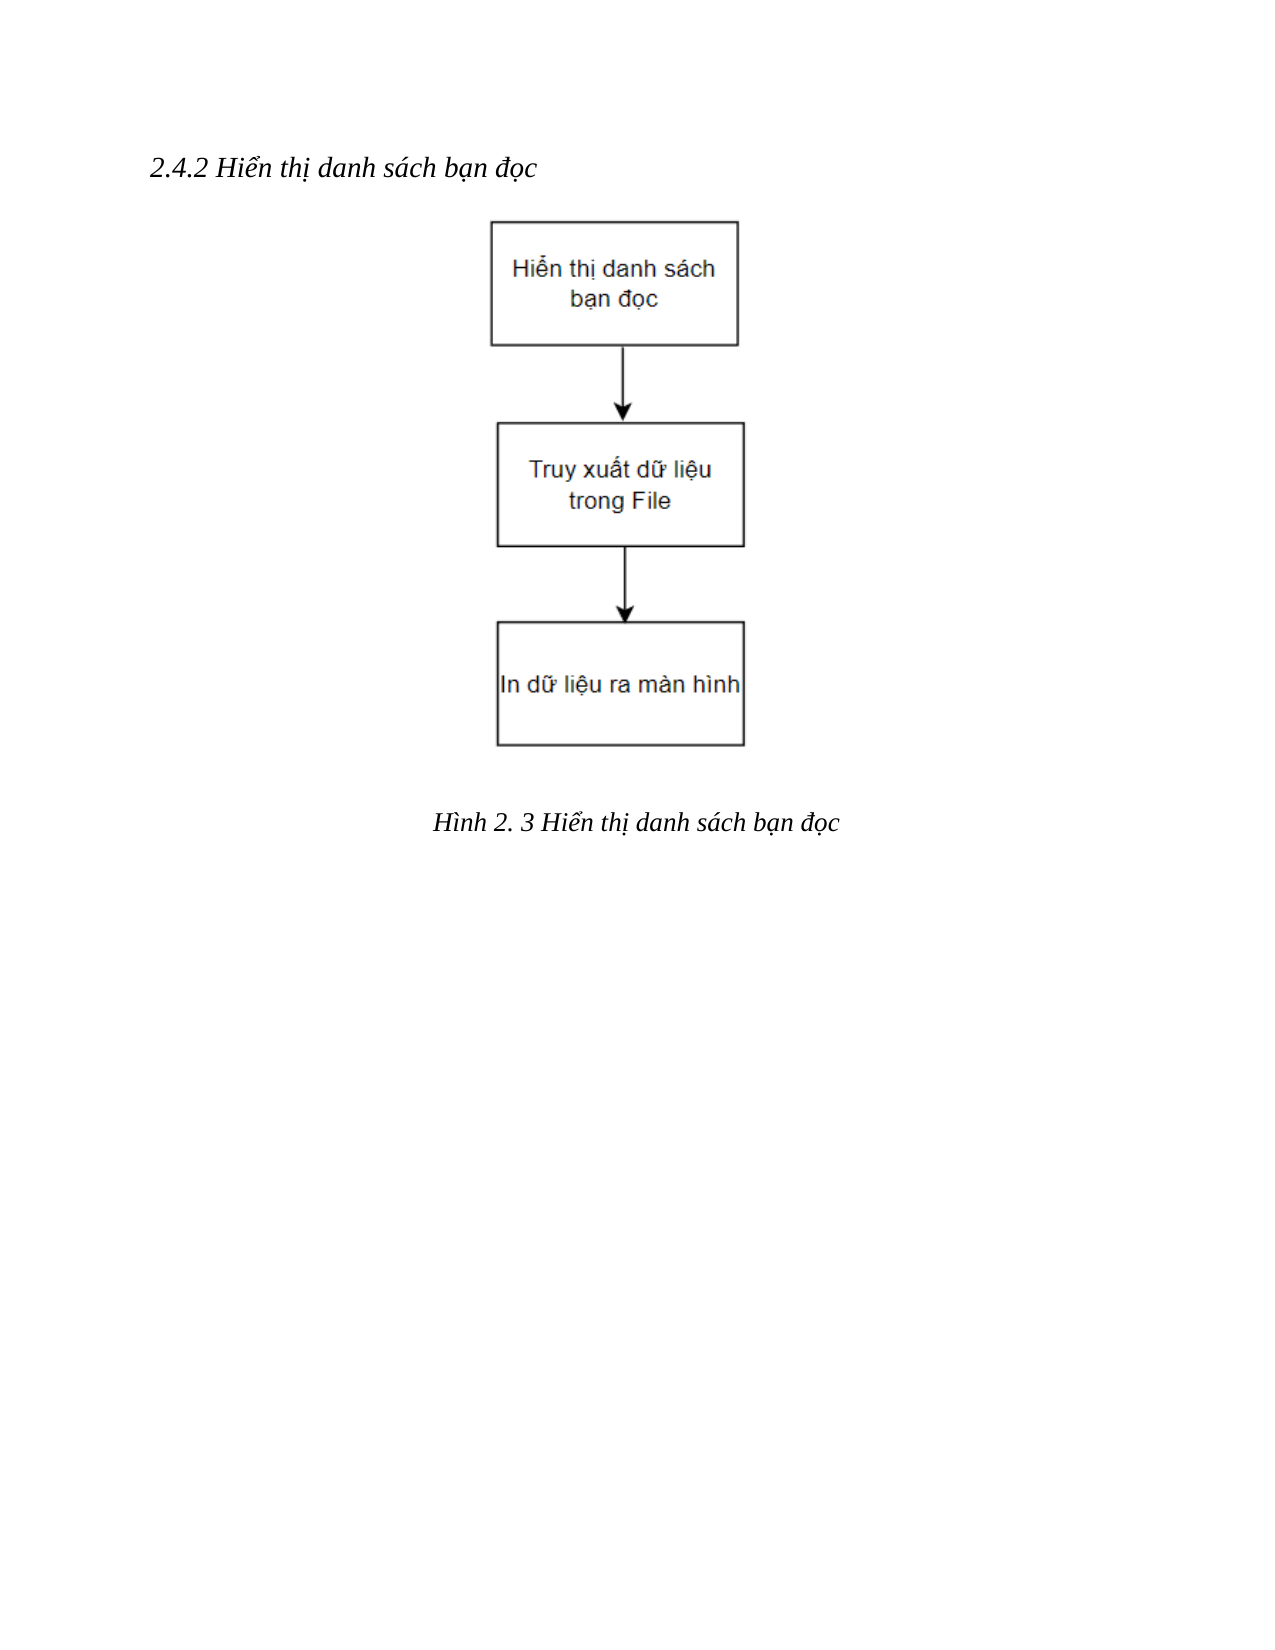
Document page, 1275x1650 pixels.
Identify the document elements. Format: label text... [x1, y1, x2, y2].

text 2.4.2 Hiển thị danh sách bạn đọc [150, 150, 1125, 183]
picture [456, 193, 819, 798]
